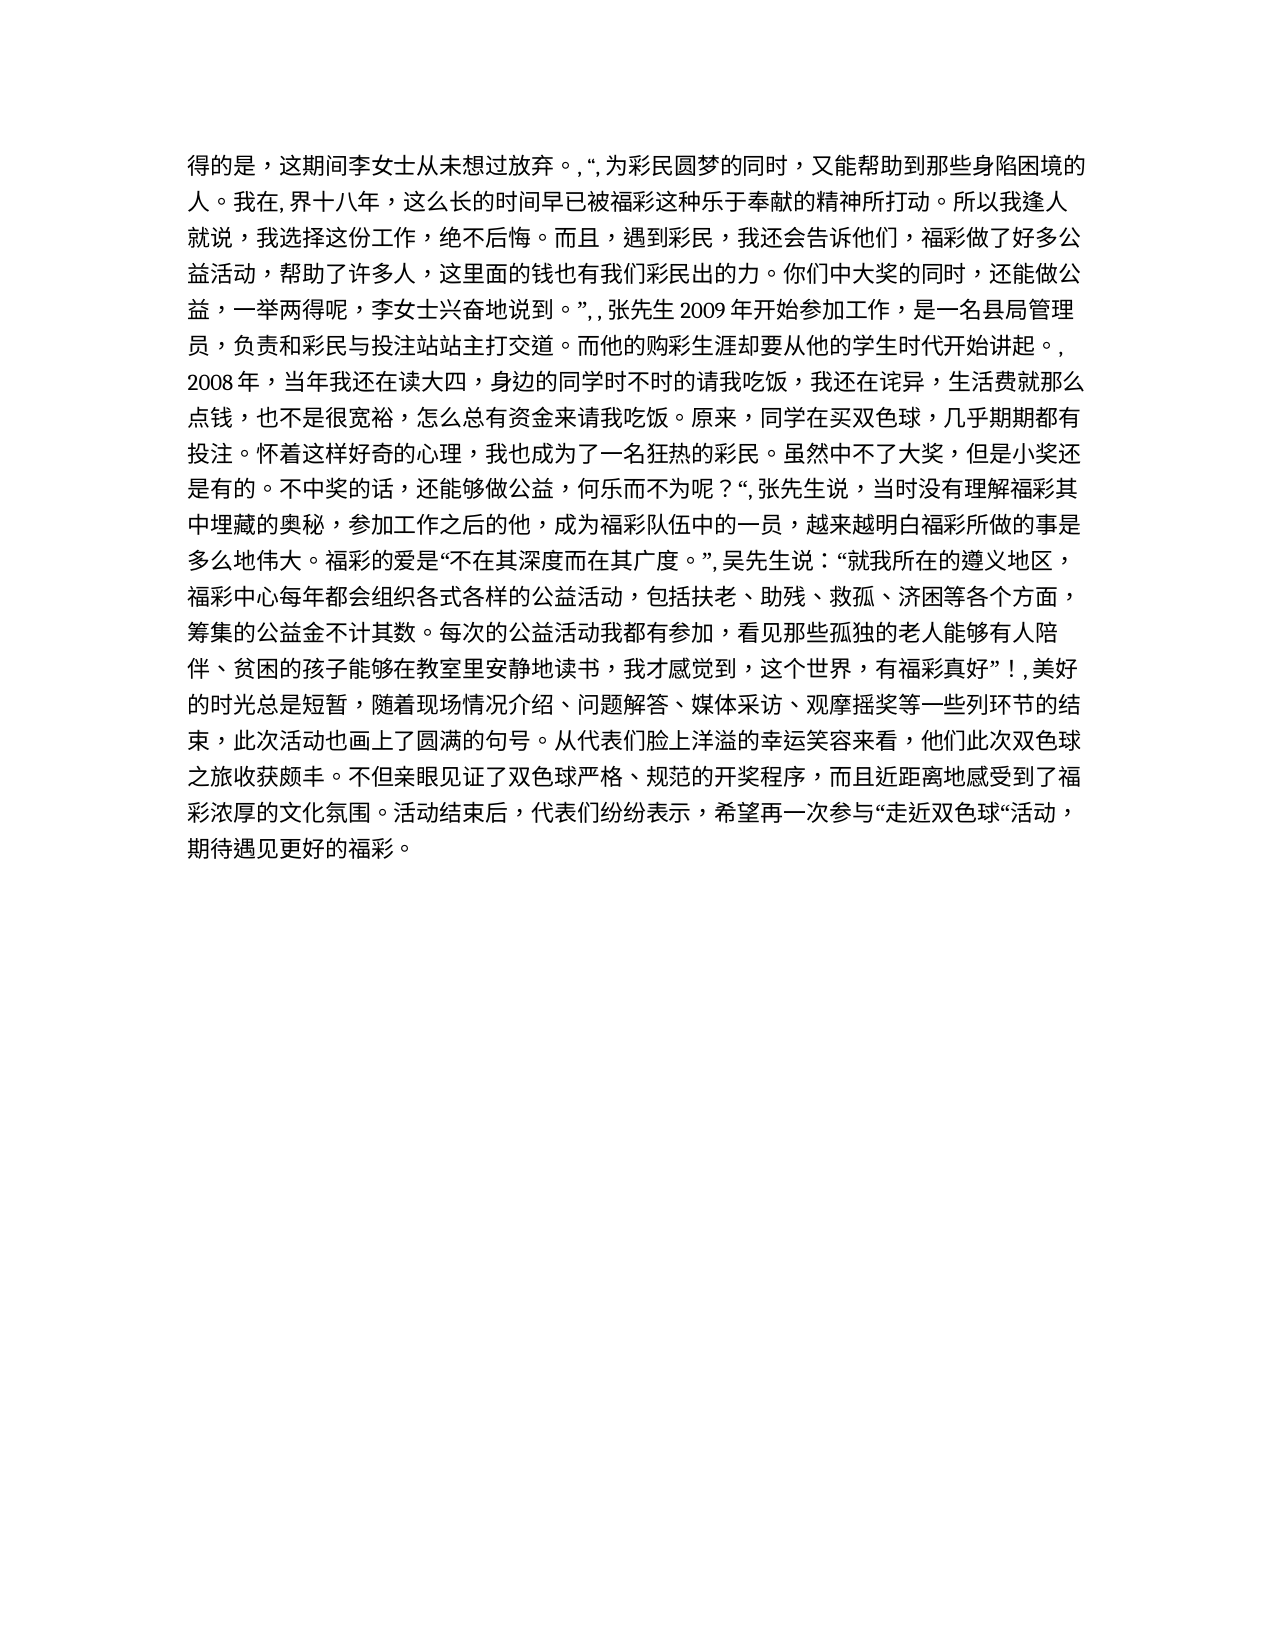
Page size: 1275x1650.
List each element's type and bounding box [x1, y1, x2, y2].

text [187, 150, 1087, 864]
